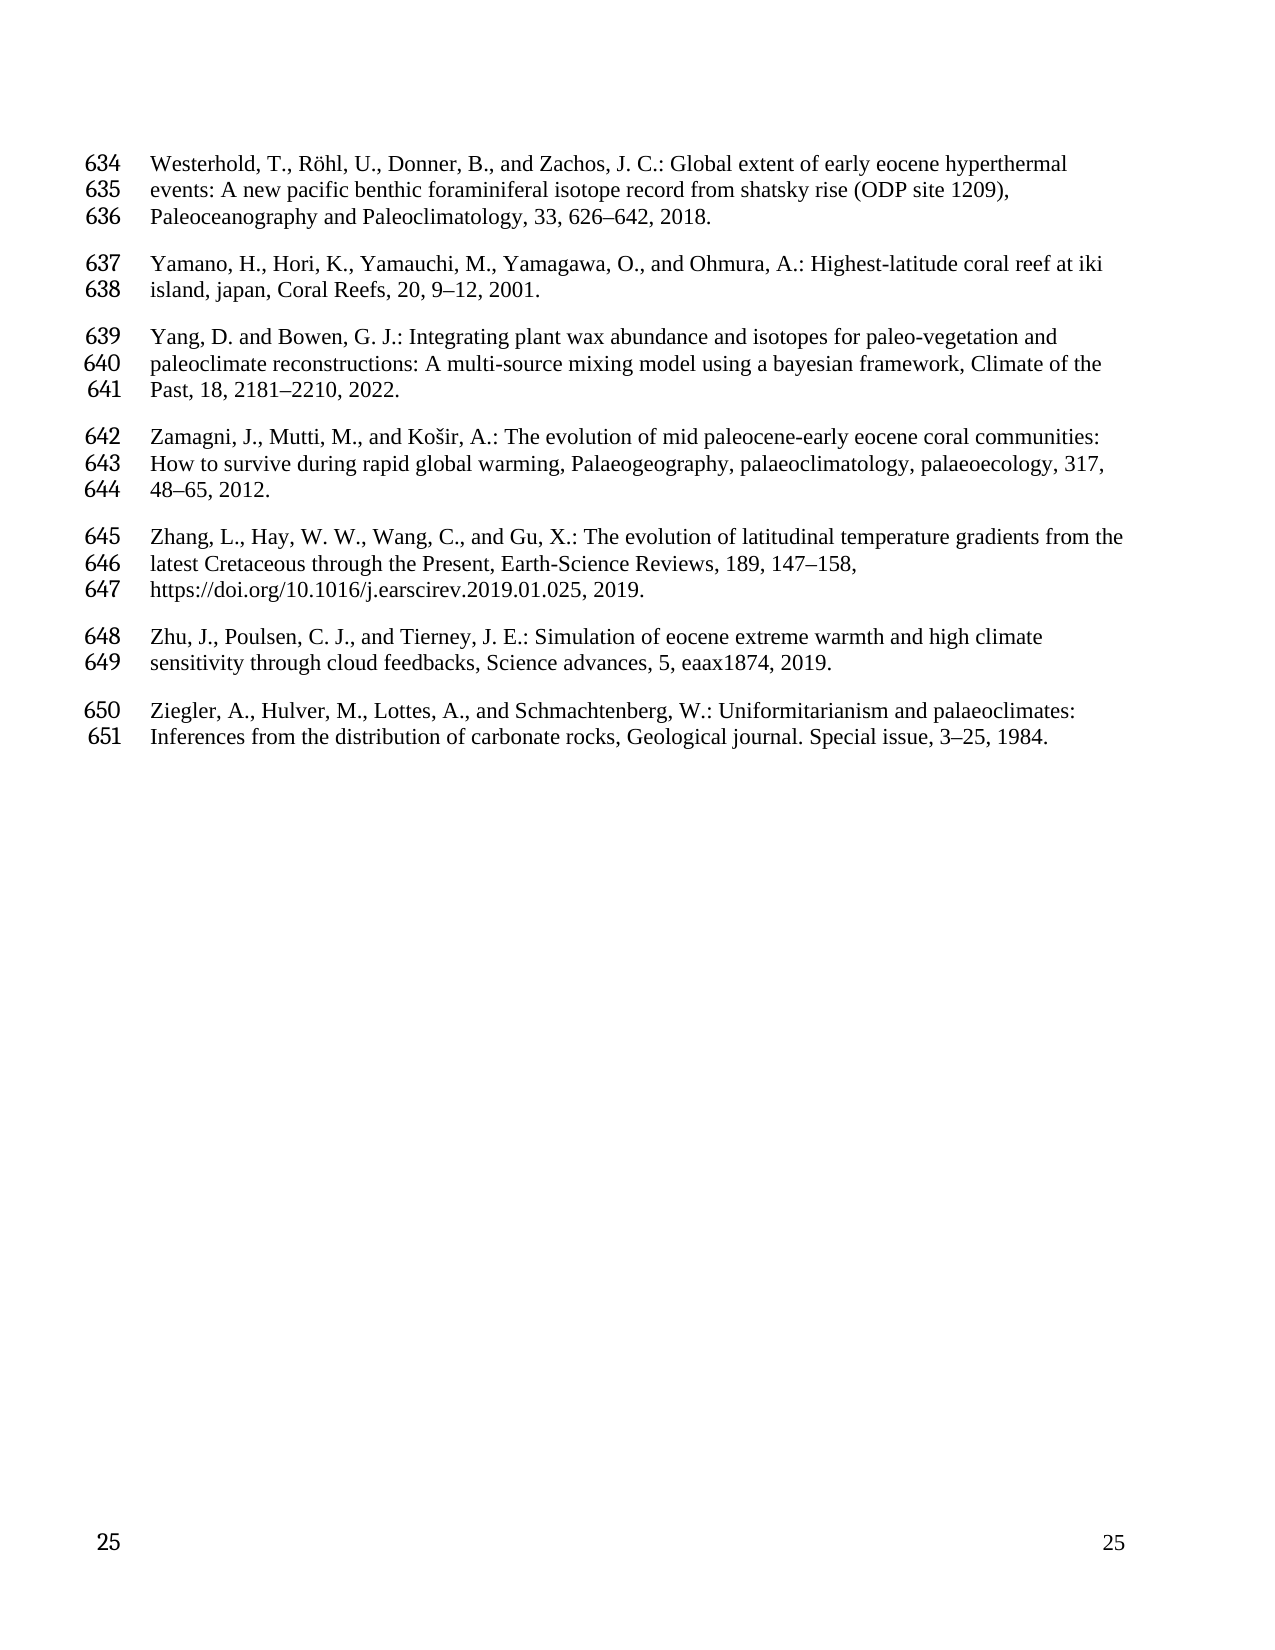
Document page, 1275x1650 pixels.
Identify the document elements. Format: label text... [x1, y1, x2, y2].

text Ziegler, A., Hulver, M., Lottes, A., and Schmachtenberg, W.: Uniformitarianism and palaeoclimates: Inferences from the distribution of carbonate rocks, Geological journal. Special issue, 3–25, 1984. [150, 697, 1125, 749]
text Zamagni, J., Mutti, M., and Košir, A.: The evolution of mid paleocene-early eocene coral communities: How to survive during rapid global warming, Palaeogeography, palaeoclimatology, palaeoecology, 317, 48–65, 2012. [150, 423, 1125, 502]
text Yamano, H., Hori, K., Yamauchi, M., Yamagawa, O., and Ohmura, A.: Highest-latitude coral reef at iki island, japan, Coral Reefs, 20, 9–12, 2001. [150, 250, 1125, 303]
text Yang, D. and Bowen, G. J.: Integrating plant wax abundance and isotopes for paleo-vegetation and paleoclimate reconstructions: A multi-source mixing model using a bayesian framework, Climate of the Past, 18, 2181–2210, 2022. [150, 323, 1125, 402]
text Zhang, L., Hay, W. W., Wang, C., and Gu, X.: The evolution of latitudinal temperature gradients from the latest Cretaceous through the Present, Earth-Science Reviews, 189, 147–158, https://doi.org/10.1016/j.earscirev.2019.01.025, 2019. [150, 523, 1125, 602]
text Zhu, J., Poulsen, C. J., and Tierney, J. E.: Simulation of eocene extreme warmth and high climate sensitivity through cloud feedbacks, Science advances, 5, eaax1874, 2019. [150, 623, 1125, 676]
text Westerhold, T., Röhl, U., Donner, B., and Zachos, J. C.: Global extent of early eocene hyperthermal events: A new pacific benthic foraminiferal isotope record from shatsky rise (ODP site 1209), Paleoceanography and Paleoclimatology, 33, 626–642, 2018. [150, 150, 1125, 229]
